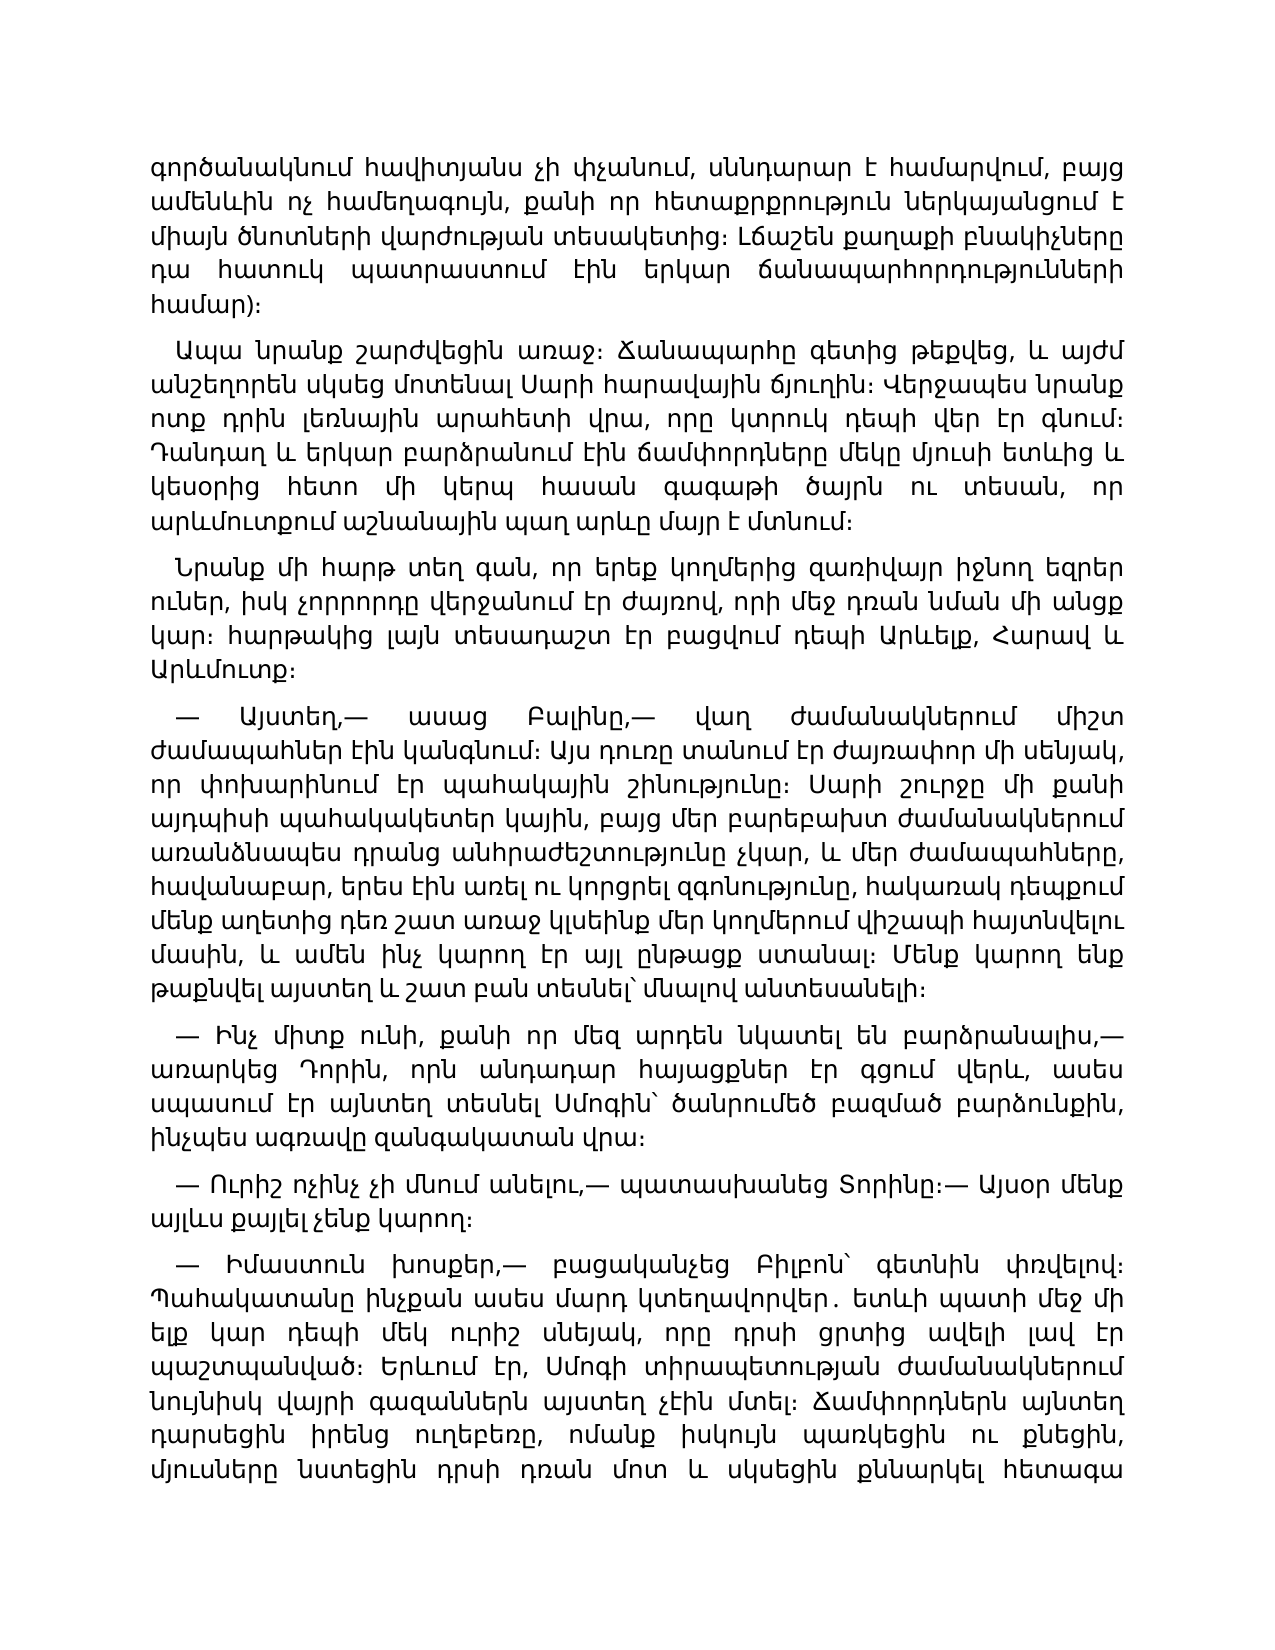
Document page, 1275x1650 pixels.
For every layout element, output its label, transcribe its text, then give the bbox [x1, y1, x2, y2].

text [150, 150, 1125, 320]
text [150, 1247, 1125, 1485]
text Նրանք մի հարթ տեղ գան, որ երեք կողմերից զառիվայր իջնող եզրեր ուներ, իսկ չորրորդը վերջանում էր ժայռով, որի մեջ դռան նման մի անցք կար։ հարթակից լայն տեսադաշտ էր բացվում դեպի Արևելք, Հարավ և Արևմուտք։ [150, 550, 1125, 686]
text ― Ինչ միտք ունի, քանի որ մեզ արդեն նկատել են բարձրանալիս,― առարկեց Դորին, որն անդադար հայացքներ էր գցում վերև, ասես սպասում էր այնտեղ տեսնել Սմոգին՝ ծանրումեծ բազմած բարձունքին, ինչպես ագռավը զանգակատան վրա։ [150, 1017, 1125, 1154]
text ― Այստեղ,― ասաց Բալինը,― վաղ ժամանակներում միշտ ժամապահներ էին կանգնում։ Այս դուռը տանում էր ժայռափոր մի սենյակ, որ փոխարինում էր պահակային շինությունը։ Սարի շուրջը մի քանի այդպիսի պահակակետեր կային, բայց մեր բարեբախտ ժամանակներում առանձնապես դրանց անհրաժեշտությունը չկար, և մեր ժամապահները, հավանաբար, երես էին առել ու կորցրել զգոնությունը, հակառակ դեպքում մենք աղետից դեռ շատ առաջ կլսեինք մեր կողմերում վիշապի հայտնվելու մասին, և ամեն ինչ կարող էր այլ ընթացք ստանալ։ Մենք կարող ենք թաքնվել այստեղ և շատ բան տեսնել՝ մնալով անտեսանելի։ [150, 698, 1125, 1005]
text Ապա նրանք շարժվեցին առաջ։ Ճանապարհը գետից թեքվեց, և այժմ անշեղորեն սկսեց մոտենալ Սարի հարավային ճյուղին։ Վերջապես նրանք ոտք դրին լեռնային արահետի վրա, որը կտրուկ դեպի վեր էր գնում։ Դանդաղ և երկար բարձրանում էին ճամփորդները մեկը մյուսի ետևից և կեսօրից հետո մի կերպ հասան գագաթի ծայրն ու տեսան, որ արևմուտքում աշնանային պաղ արևը մայր է մտնում։ [150, 333, 1125, 537]
text ― Ուրիշ ոչինչ չի մնում անելու,― պատասխանեց Տորինը։― Այսօր մենք այլևս քայլել չենք կարող։ [150, 1166, 1125, 1234]
